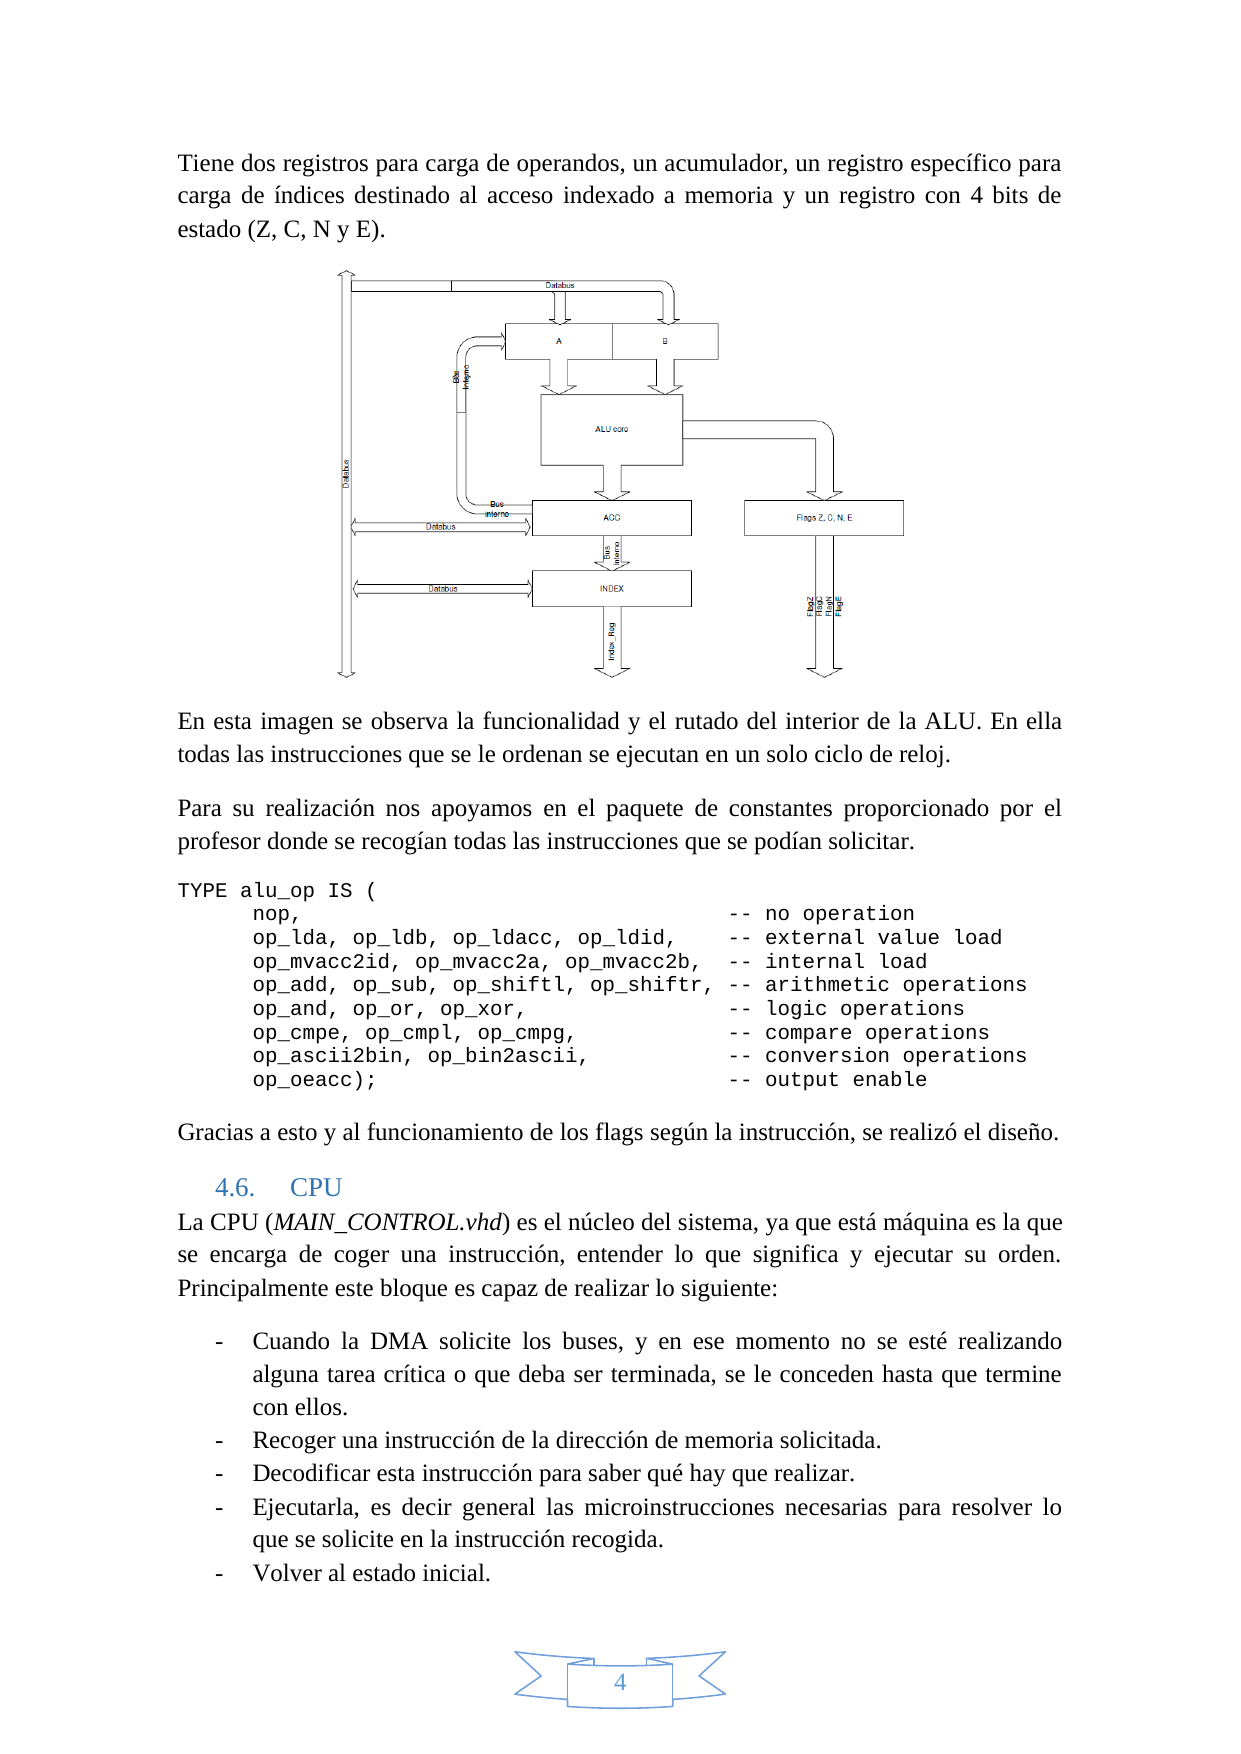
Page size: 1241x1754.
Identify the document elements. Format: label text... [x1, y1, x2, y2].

text op_cmpe, op_cmpl, op_cmpg, -- compare operations [177, 1022, 1063, 1045]
text op_lda, op_ldb, op_ldacc, op_ldid, -- external value load [177, 927, 1063, 951]
text Para su realización nos apoyamos en el paquete de constantes proporcionado por el profesor donde se recogían todas las instrucciones que se podían solicitar. [177, 793, 1063, 855]
text En esta imagen se observa la funcionalidad y el rutado del interior de la ALU. En ella todas las instrucciones que se le ordenan se ejecutan en un solo ciclo de reloj. [177, 706, 1063, 768]
text Gracias a esto y al funcionamiento de los flags según la instrucción, se realizó el diseño. [177, 1117, 1063, 1146]
list Cuando la DMA solicite los buses, y en ese momento no se esté realizando alguna tarea crítica o que deba ser terminada, se le conceden hasta que termine con ellos. [215, 1326, 1063, 1421]
text op_ascii2bin, op_bin2ascii, -- conversion operations [177, 1045, 1063, 1069]
picture [328, 267, 912, 681]
text TYPE alu_op IS ( [177, 880, 1063, 903]
text La CPU (MAIN_CONTROL.vhd) es el núcleo del sistema, ya que está máquina es la que se encarga de coger una instrucción, entender lo que significa y ejecutar su orden. Principalmente este bloque es capaz de realizar lo siguiente: [177, 1207, 1063, 1301]
text Tiene dos registros para carga de operandos, un acumulador, un registro específico para carga de índices destinado al acceso indexado a memoria y un registro con 4 bits de estado (Z, C, N y E). [177, 148, 1063, 242]
list Decodificar esta instrucción para saber qué hay que realizar. [215, 1458, 1063, 1487]
text nop, -- no operation [177, 903, 1063, 927]
list Ejecutarla, es decir general las microinstrucciones necesarias para resolver lo que se solicite en la instrucción recogida. [215, 1492, 1063, 1553]
list Volver al estado inicial. [215, 1558, 1063, 1586]
text op_mvacc2id, op_mvacc2a, op_mvacc2b, -- internal load [177, 951, 1063, 974]
text op_and, op_or, op_xor, -- logic operations [177, 998, 1063, 1022]
subtitle CPU [215, 1171, 1063, 1202]
list Recoger una instrucción de la dirección de memoria solicitada. [215, 1426, 1063, 1454]
text op_add, op_sub, op_shiftl, op_shiftr, -- arithmetic operations [177, 974, 1063, 998]
text op_oeacc); -- output enable [177, 1069, 1063, 1093]
